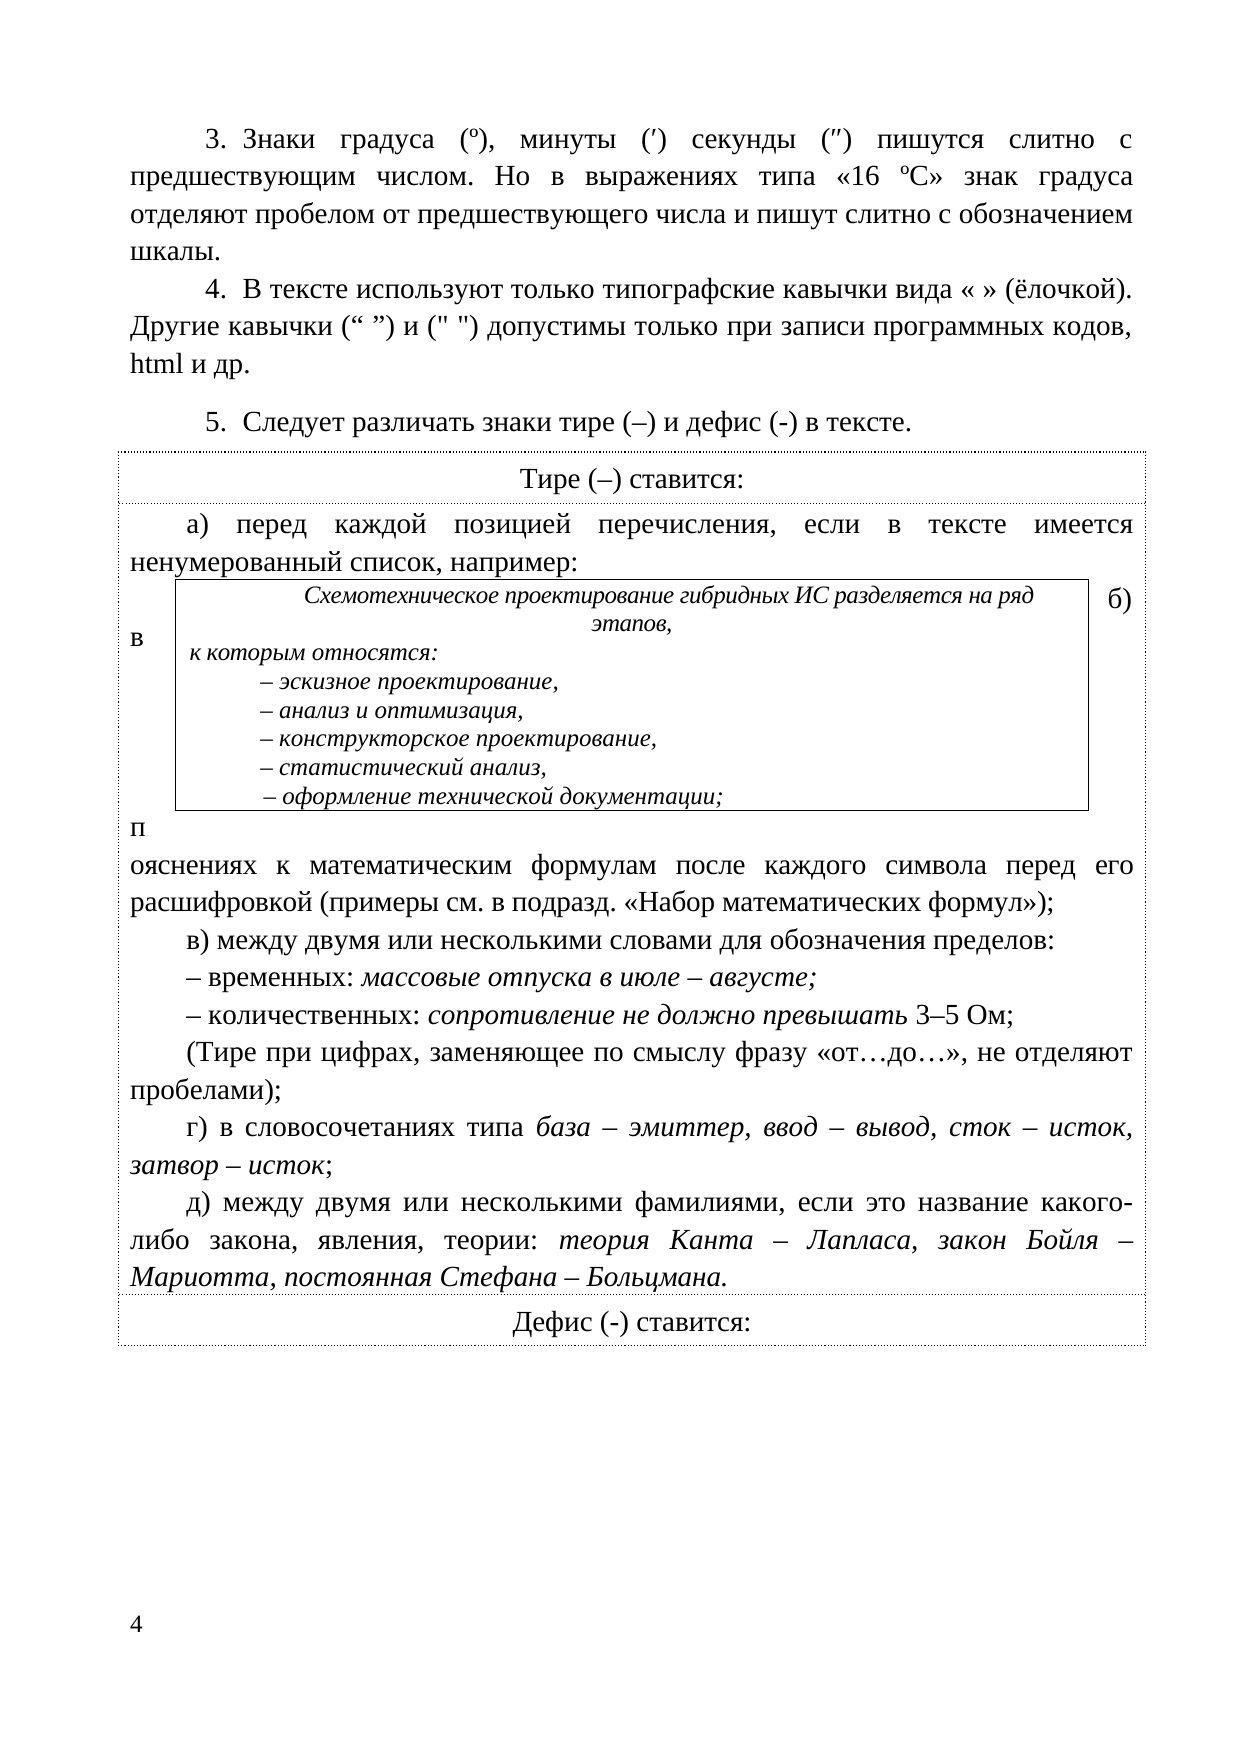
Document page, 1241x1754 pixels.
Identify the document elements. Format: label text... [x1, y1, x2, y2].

table_cell Дефис (-) ставится: [119, 1294, 1145, 1345]
table_cell а) перед каждой позицией перечисления, если в тексте имеется ненумерованный список, например: б) в пояснениях к математическим формулам после каждого символа перед его расшифровкой (примеры см. в подразд. «Набор математических формул»); в) между двумя или несколькими словами для обозначения пределов: – временных: массовые отпуска в июле – августе; – количественных: сопротивление не должно превышать 3–5 Ом; (Тире при цифрах, заменяющее по смыслу фразу «от…до…», не отделяют пробелами); г) в словосочетаниях типа база – эмиттер, ввод – вывод, сток – исток, затвор – исток; д) между двумя или несколькими фамилиями, если это название какого-либо закона, явления, теории: теория Канта – Лапласа, закон Бойля – Мариотта, постоянная Стефана – Больцмана. [119, 503, 1145, 1294]
table_header Тире (–) ставится: [119, 451, 1145, 502]
list В тексте используют только типографские кавычки вида « » (ёлочкой). Другие кавычки (“ ”) и (" ") допустимы только при записи программных кодов, html и др. [130, 268, 1134, 381]
list Следует различать знаки тире (–) и дефис (-) в тексте. [130, 401, 1134, 439]
list Знаки градуса (º), минуты (′) секунды (″) пишутся слитно с предшествующим числом. Но в выражениях типа «16 ºС» знак градуса отделяют пробелом от предшествующего числа и пишут слитно с обозначением шкалы. [130, 118, 1134, 268]
